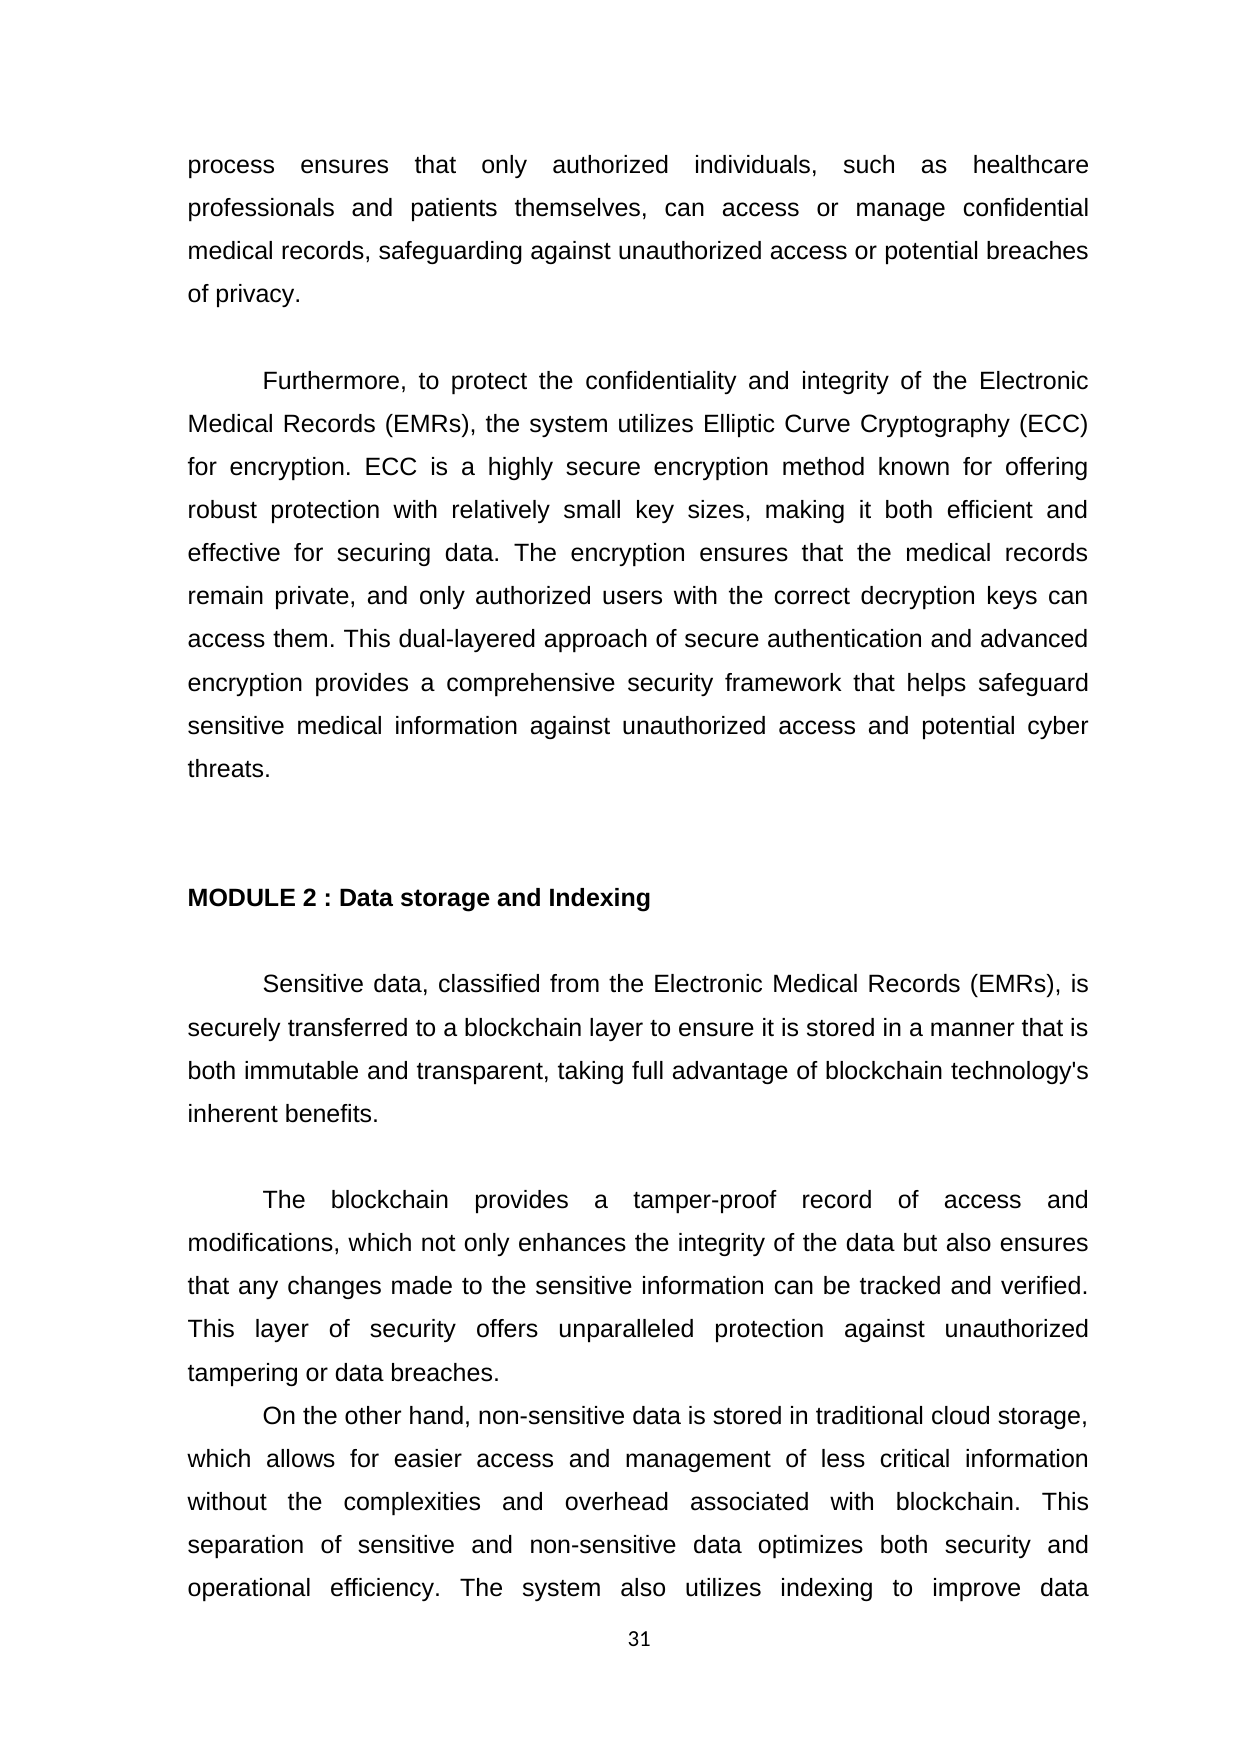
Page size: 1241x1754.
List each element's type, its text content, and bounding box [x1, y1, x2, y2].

text The blockchain provides a tamper-proof record of access and modifications, which not only enhances the integrity of the data but also ensures that any changes made to the sensitive information can be tracked and verified. This layer of security offers unparalleled protection against unauthorized tampering or data breaches. [187, 1185, 1090, 1386]
text Furthermore, to protect the confidentiality and integrity of the Electronic Medical Records (EMRs), the system utilizes Elliptic Curve Cryptography (ECC) for encryption. ECC is a highly secure encryption method known for offering robust protection with relatively small key sizes, making it both efficient and effective for securing data. The encryption ensures that the medical records remain private, and only authorized users with the correct decryption keys can access them. This dual-layered approach of secure authentication and advanced encryption provides a comprehensive security framework that helps safeguard sensitive medical information against unauthorized access and potential cyber threats. [187, 366, 1090, 782]
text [187, 150, 1090, 308]
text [187, 1401, 1090, 1602]
text Sensitive data, classified from the Electronic Medical Records (EMRs), is securely transferred to a blockchain layer to ensure it is stored in a manner that is both immutable and transparent, taking full advantage of blockchain technology's inherent benefits. [187, 969, 1090, 1127]
text MODULE 2 : Data storage and Indexing [187, 883, 1090, 912]
